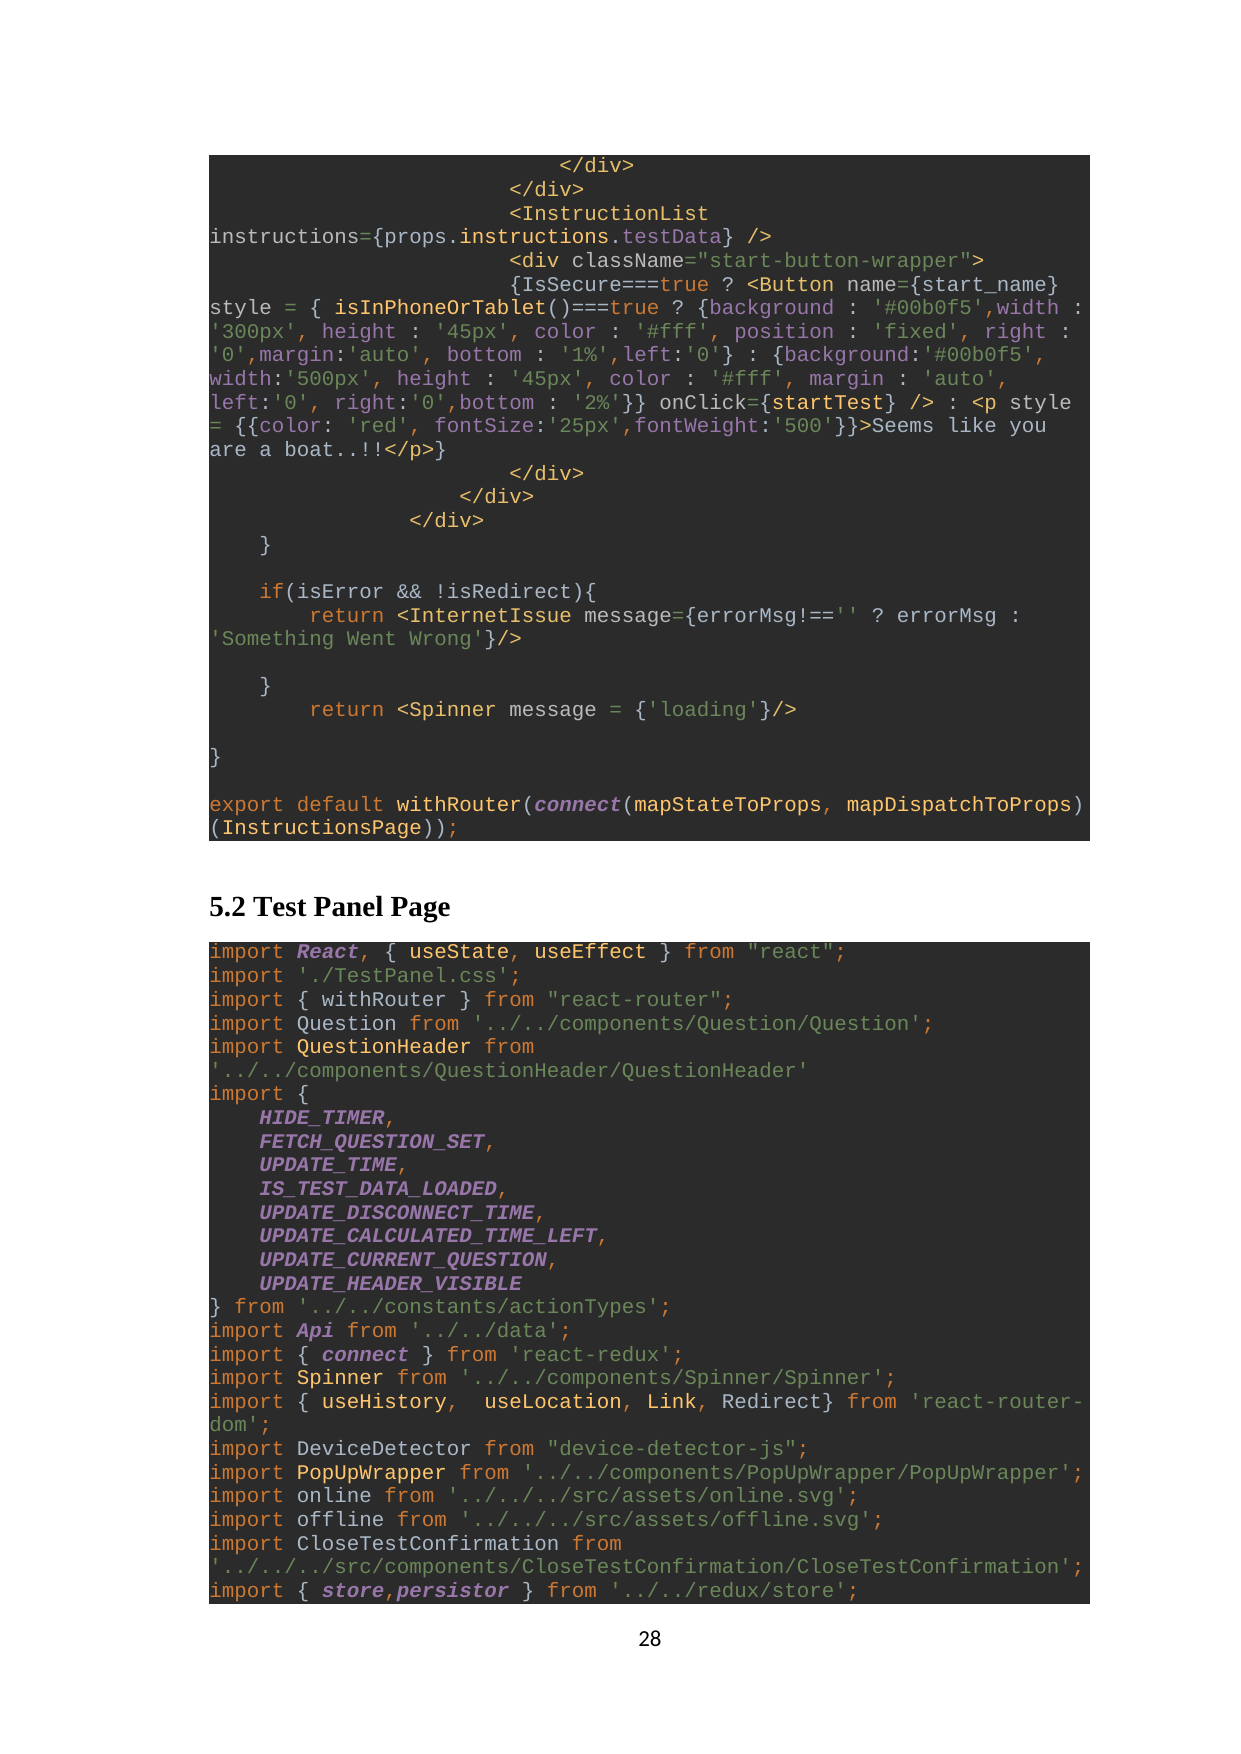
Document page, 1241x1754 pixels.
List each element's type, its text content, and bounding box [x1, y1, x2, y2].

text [209, 942, 1090, 1604]
text 5.2 Test Panel Page [209, 889, 1090, 922]
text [209, 155, 1090, 841]
